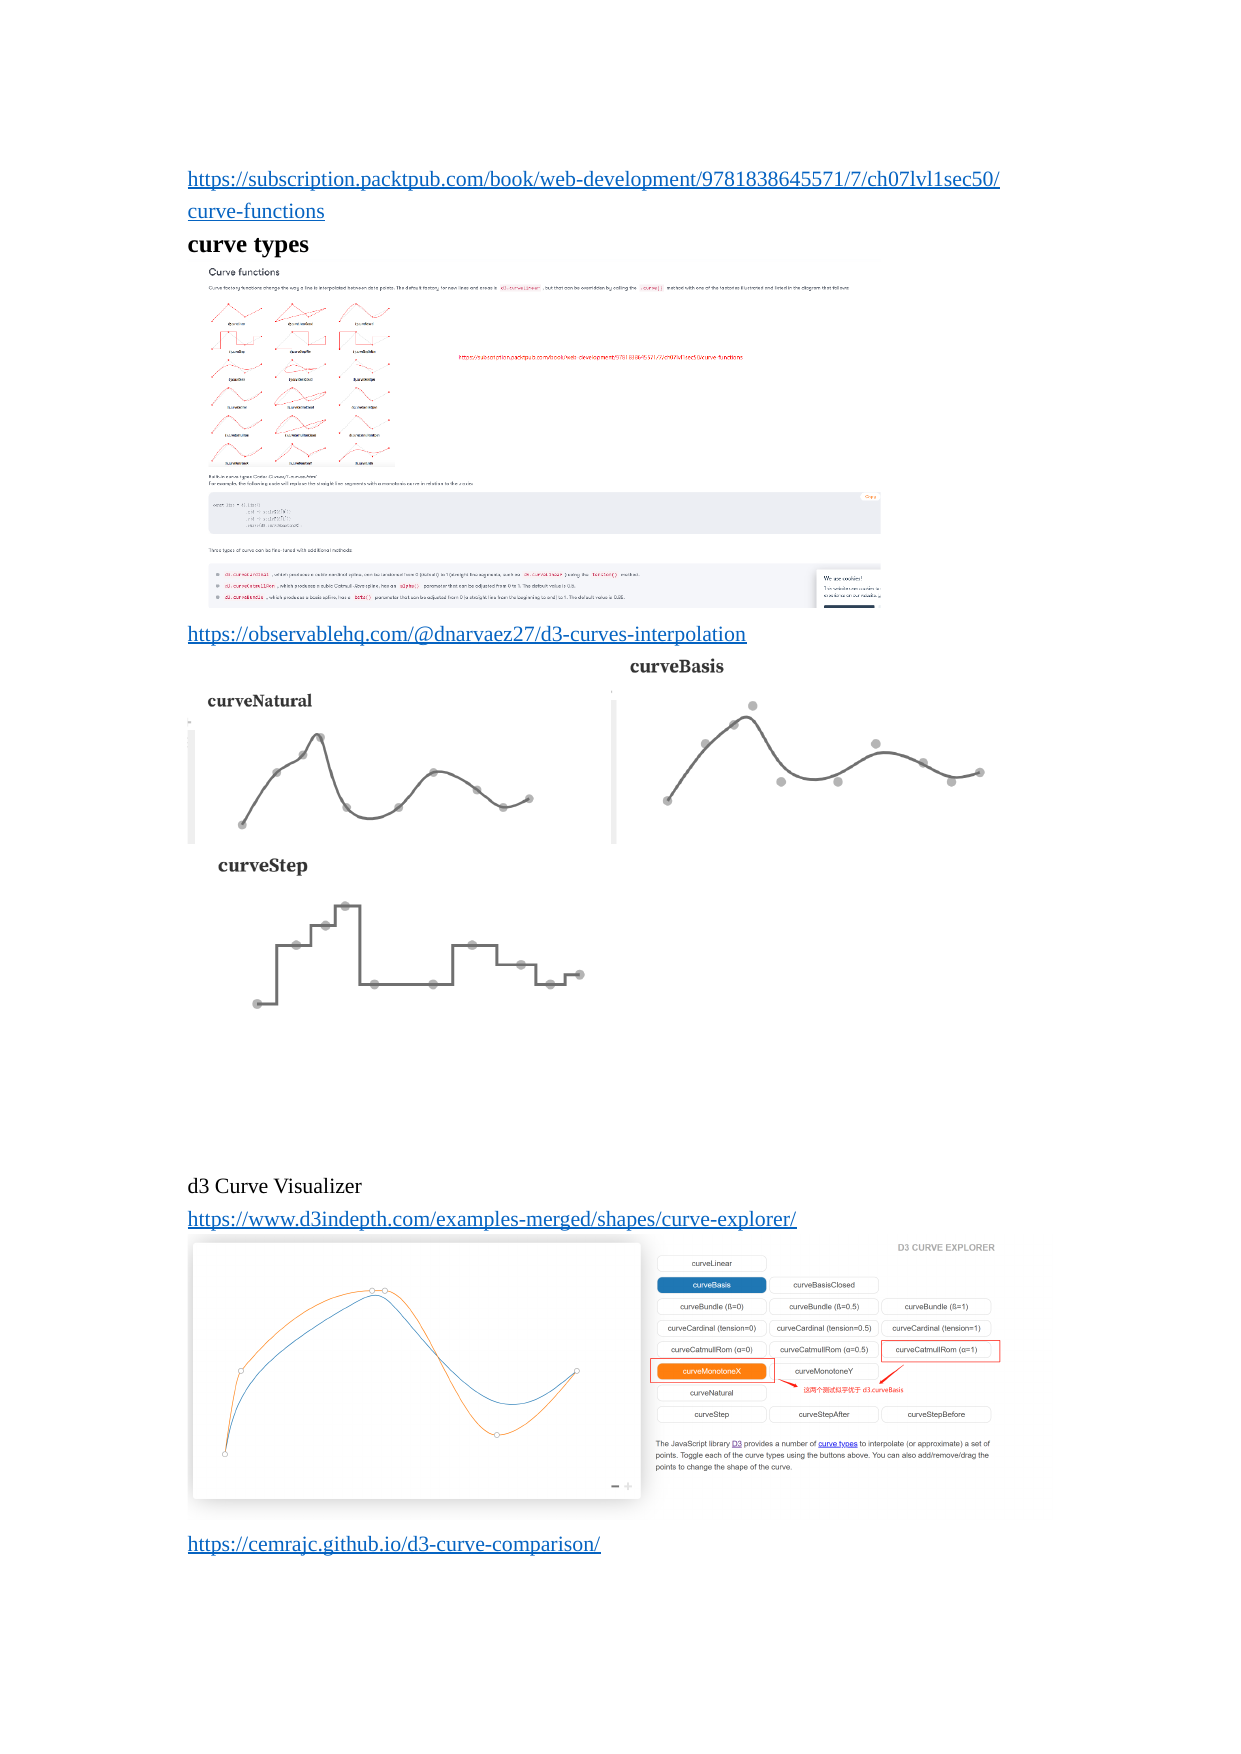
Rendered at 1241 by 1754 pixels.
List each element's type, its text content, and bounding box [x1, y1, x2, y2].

text https://subscription.packtpub.com/book/web-development/9781838645571/7/ch07lvl1sec50/curve-functions [187, 162, 1053, 227]
picture [187, 259, 881, 608]
text d3 Curve Visualizer [187, 1169, 1053, 1202]
text https://observablehq.com/@dnarvaez27/d3-curves-interpolation [187, 617, 1053, 649]
text https://www.d3indepth.com/examples-merged/shapes/curve-explorer/ [187, 1202, 1053, 1234]
picture [187, 649, 1031, 1040]
picture [187, 1234, 1053, 1520]
text curve types [187, 227, 1053, 259]
text https://cemrajc.github.io/d3-curve-comparison/ [187, 1527, 1053, 1559]
